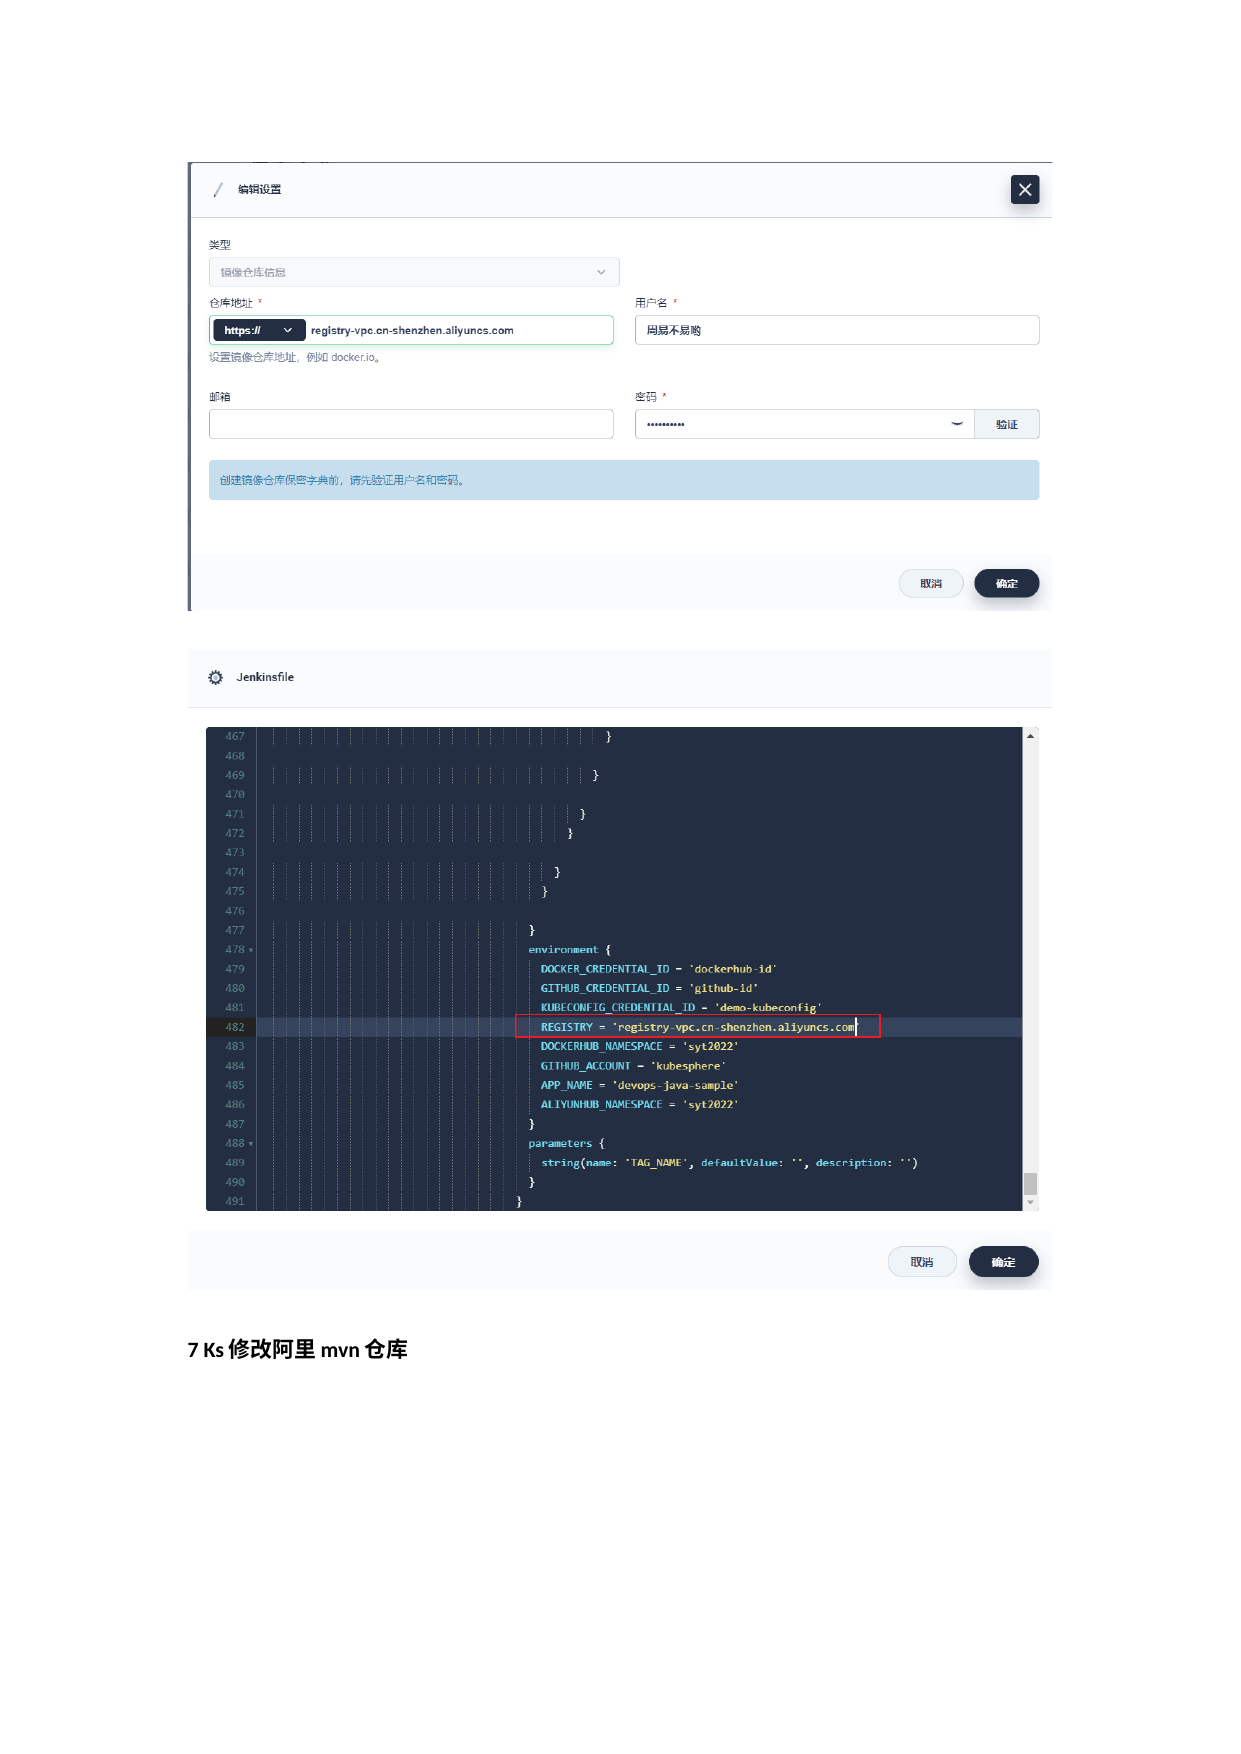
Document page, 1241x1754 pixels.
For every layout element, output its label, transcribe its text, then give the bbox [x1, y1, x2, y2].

list 7 Ks修改阿里mvn仓库 [187, 1332, 1053, 1364]
picture [187, 649, 1053, 1290]
picture [187, 162, 1053, 611]
